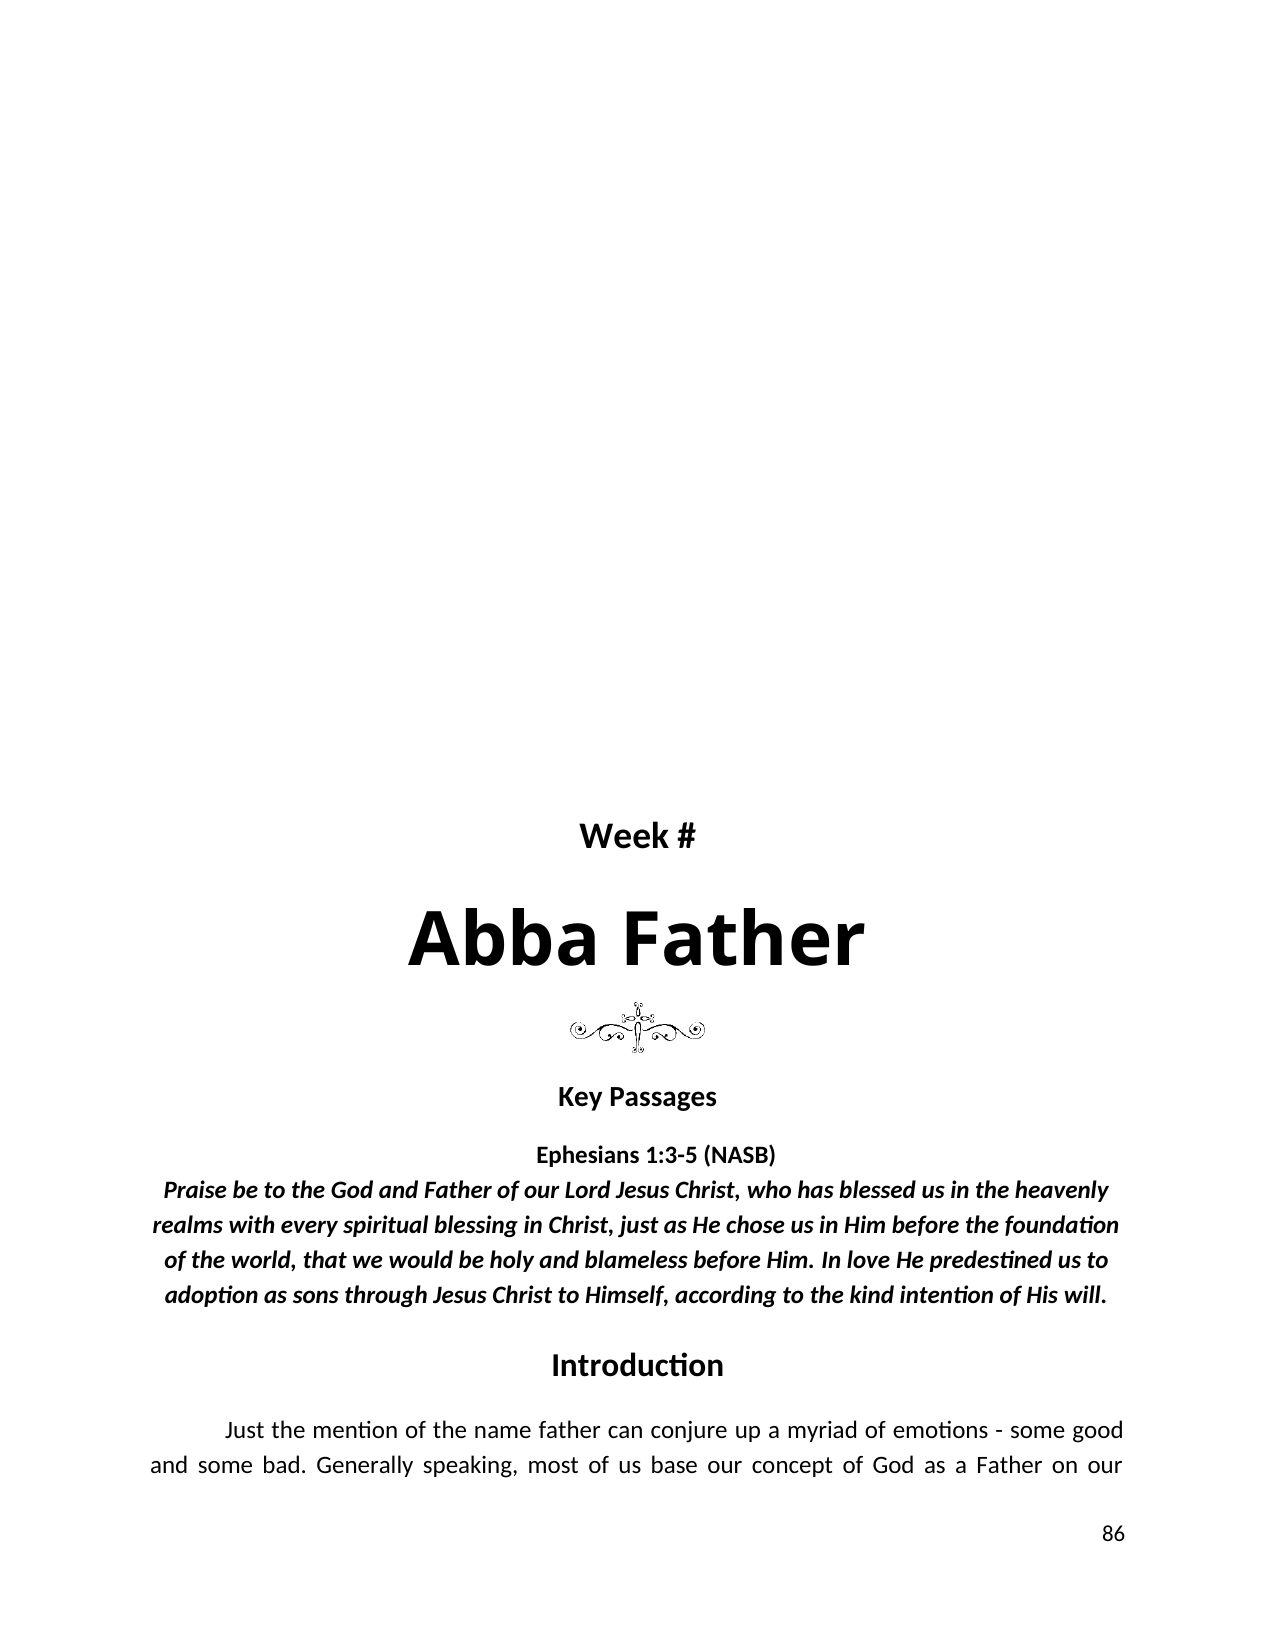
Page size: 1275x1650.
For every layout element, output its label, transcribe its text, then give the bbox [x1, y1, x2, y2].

text Introduction [150, 1344, 1125, 1384]
text Key Passages [150, 1078, 1125, 1113]
list Ephesians 1:3-5 (NASB) [187, 1140, 1125, 1170]
list Praise be to the God and Father of our Lord Jesus Christ, who has blessed us in the heavenly realms with every spiritual blessing in Christ, just as He chose us in Him before the foundation of the world, that we would be holy and blameless before Him. In love He predestined us to adoption as sons through Jesus Christ to Himself, according to the kind intention of His will. [150, 1175, 1125, 1310]
picture [570, 1002, 705, 1053]
text Week # [150, 812, 1125, 858]
subtitle Abba Father [150, 885, 1125, 988]
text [150, 1414, 1125, 1479]
